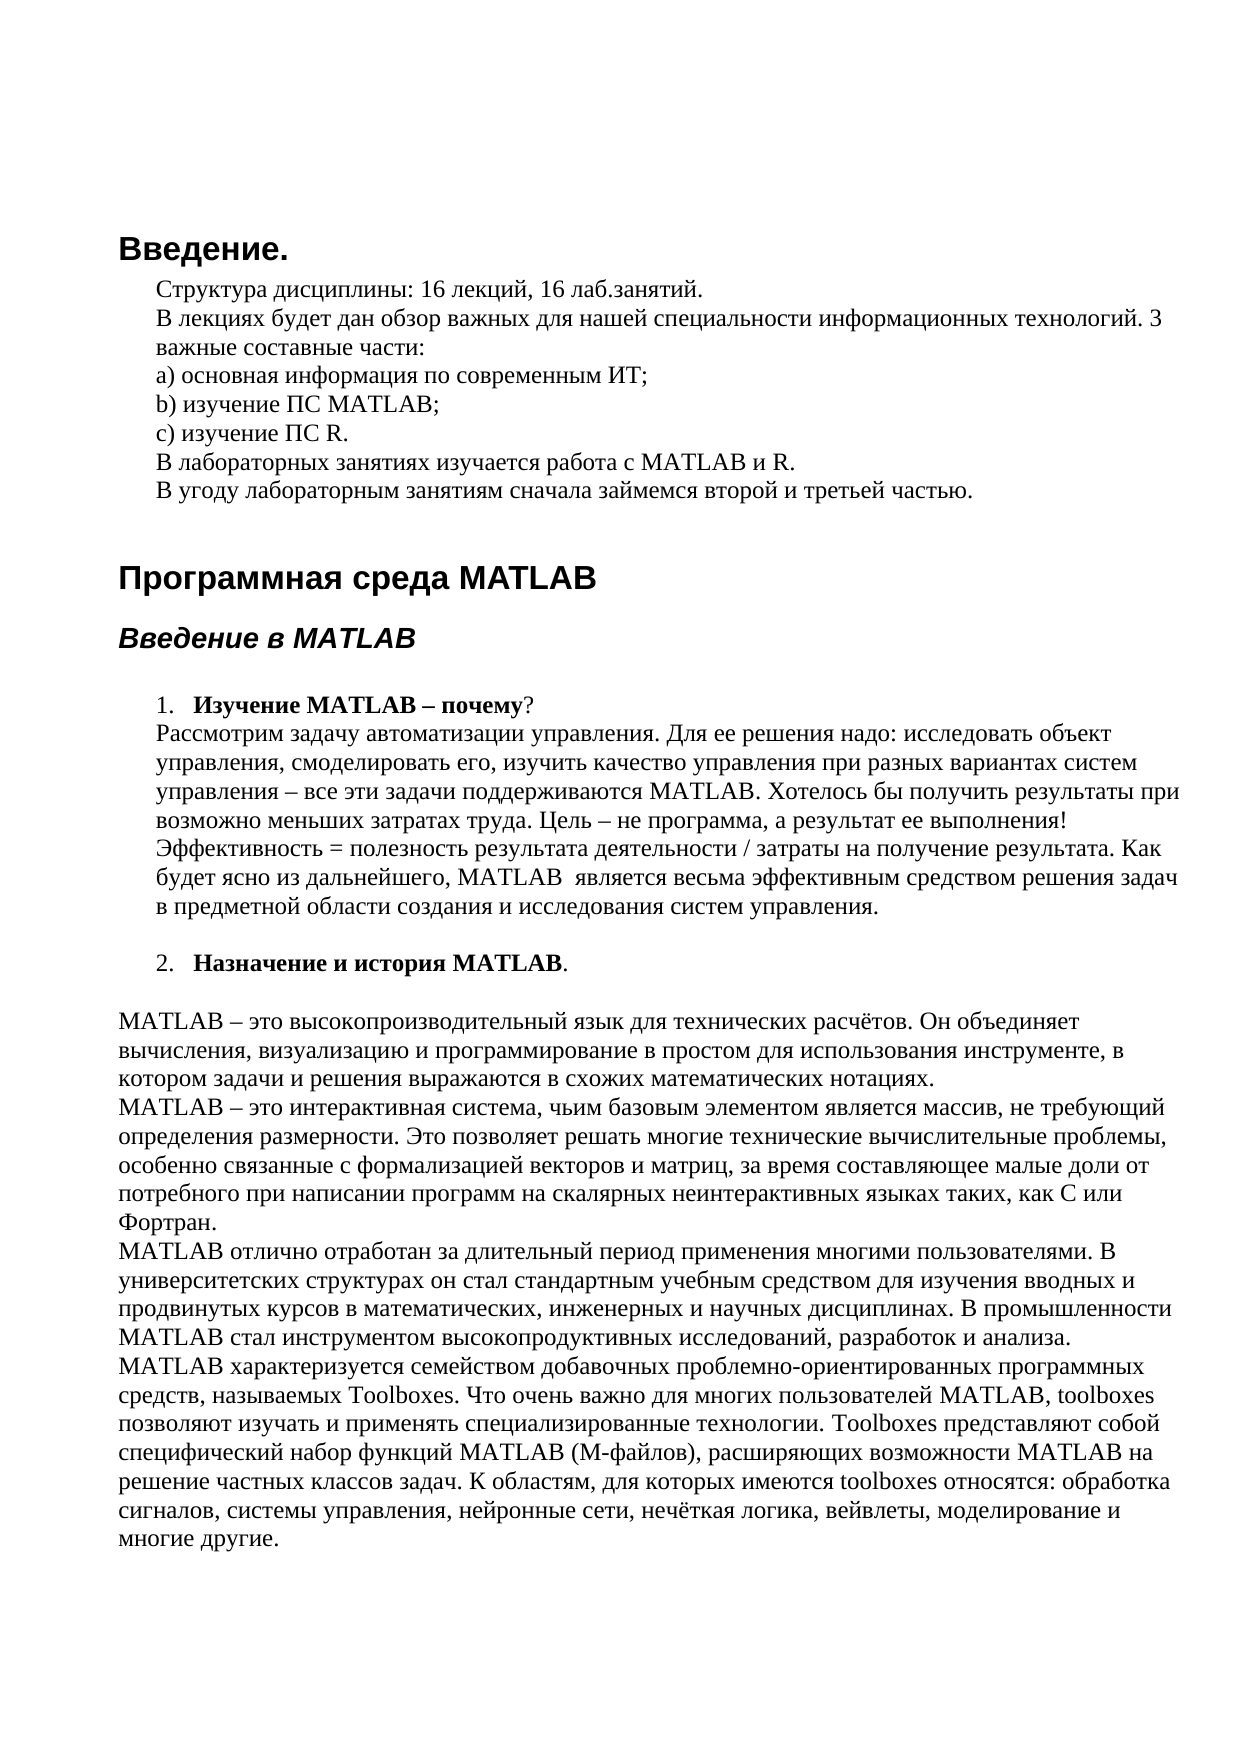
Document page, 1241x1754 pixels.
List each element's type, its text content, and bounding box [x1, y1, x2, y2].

text MATLAB – это интерактивная система, чьим базовым элементом является массив, не требующий определения размерности. Это позволяет решать многие технические вычислительные проблемы, особенно связанные с формализацией векторов и матриц, за время составляющее малые доли от потребного при написании программ на скалярных неинтерактивных языках таких, как С или Фортран. [118, 1092, 1181, 1236]
subtitle Введение. [118, 229, 1181, 268]
text Структура дисциплины: 16 лекций, 16 лаб.занятий. [156, 274, 1181, 303]
text MATLAB отлично отработан за длительный период применения многими пользователями. В университетских структурах он стал стандартным учебным средством для изучения вводных и продвинутых курсов в математических, инженерных и научных дисциплинах. В промышленности MATLAB стал инструментом высокопродуктивных исследований, разработок и анализа. [118, 1236, 1181, 1351]
text Рассмотрим задачу автоматизации управления. Для ее решения надо: исследовать объект управления, смоделировать его, изучить качество управления при разных вариантах систем управления – все эти задачи поддерживаются MATLAB. Хотелось бы получить результаты при возможно меньших затратах труда. Цель – не программа, а результат ее выполнения! Эффективность = полезность результата деятельности / затраты на получение результата. Как будет ясно из дальнейшего, MATLAB является весьма эффективным средством решения задач в предметной области создания и исследования систем управления. [156, 718, 1181, 920]
subtitle Введение в MATLAB [118, 621, 1181, 655]
text MATLAB – это высокопроизводительный язык для технических расчётов. Он объединяет вычисления, визуализацию и программирование в простом для использования инструменте, в котором задачи и решения выражаются в схожих математических нотациях. [118, 1006, 1181, 1092]
list Назначение и история MATLAB. [156, 948, 1181, 977]
text В угоду лабораторным занятиям сначала займемся второй и третьей частью. [156, 475, 1181, 504]
text MATLAB характеризуется семейством добавочных проблемно-ориентированных программных средств, называемых Toolboxes. Что очень важно для многих пользователей MATLAB, toolboxes позволяют изучать и применять специализированные технологии. Toolboxes представляют собой специфический набор функций MATLAB (М-файлов), расширяющих возможности MATLAB на решение частных классов задач. К областям, для которых имеются toolboxes относятся: обработка сигналов, системы управления, нейронные сети, нечёткая логика, вейвлеты, моделирование и многие другие. [118, 1351, 1181, 1552]
text a) основная информация по современным ИТ; [156, 360, 1181, 389]
text b) изучение ПС MATLAB; [156, 389, 1181, 418]
subtitle Программная среда MATLAB [118, 558, 1181, 596]
text В лабораторных занятиях изучается работа с MATLAB и R. [156, 447, 1181, 475]
list Изучение MATLAB – почему? [156, 690, 1181, 718]
text В лекциях будет дан обзор важных для нашей специальности информационных технологий. 3 важные составные части: [156, 303, 1181, 360]
text c) изучение ПС R. [156, 418, 1181, 447]
